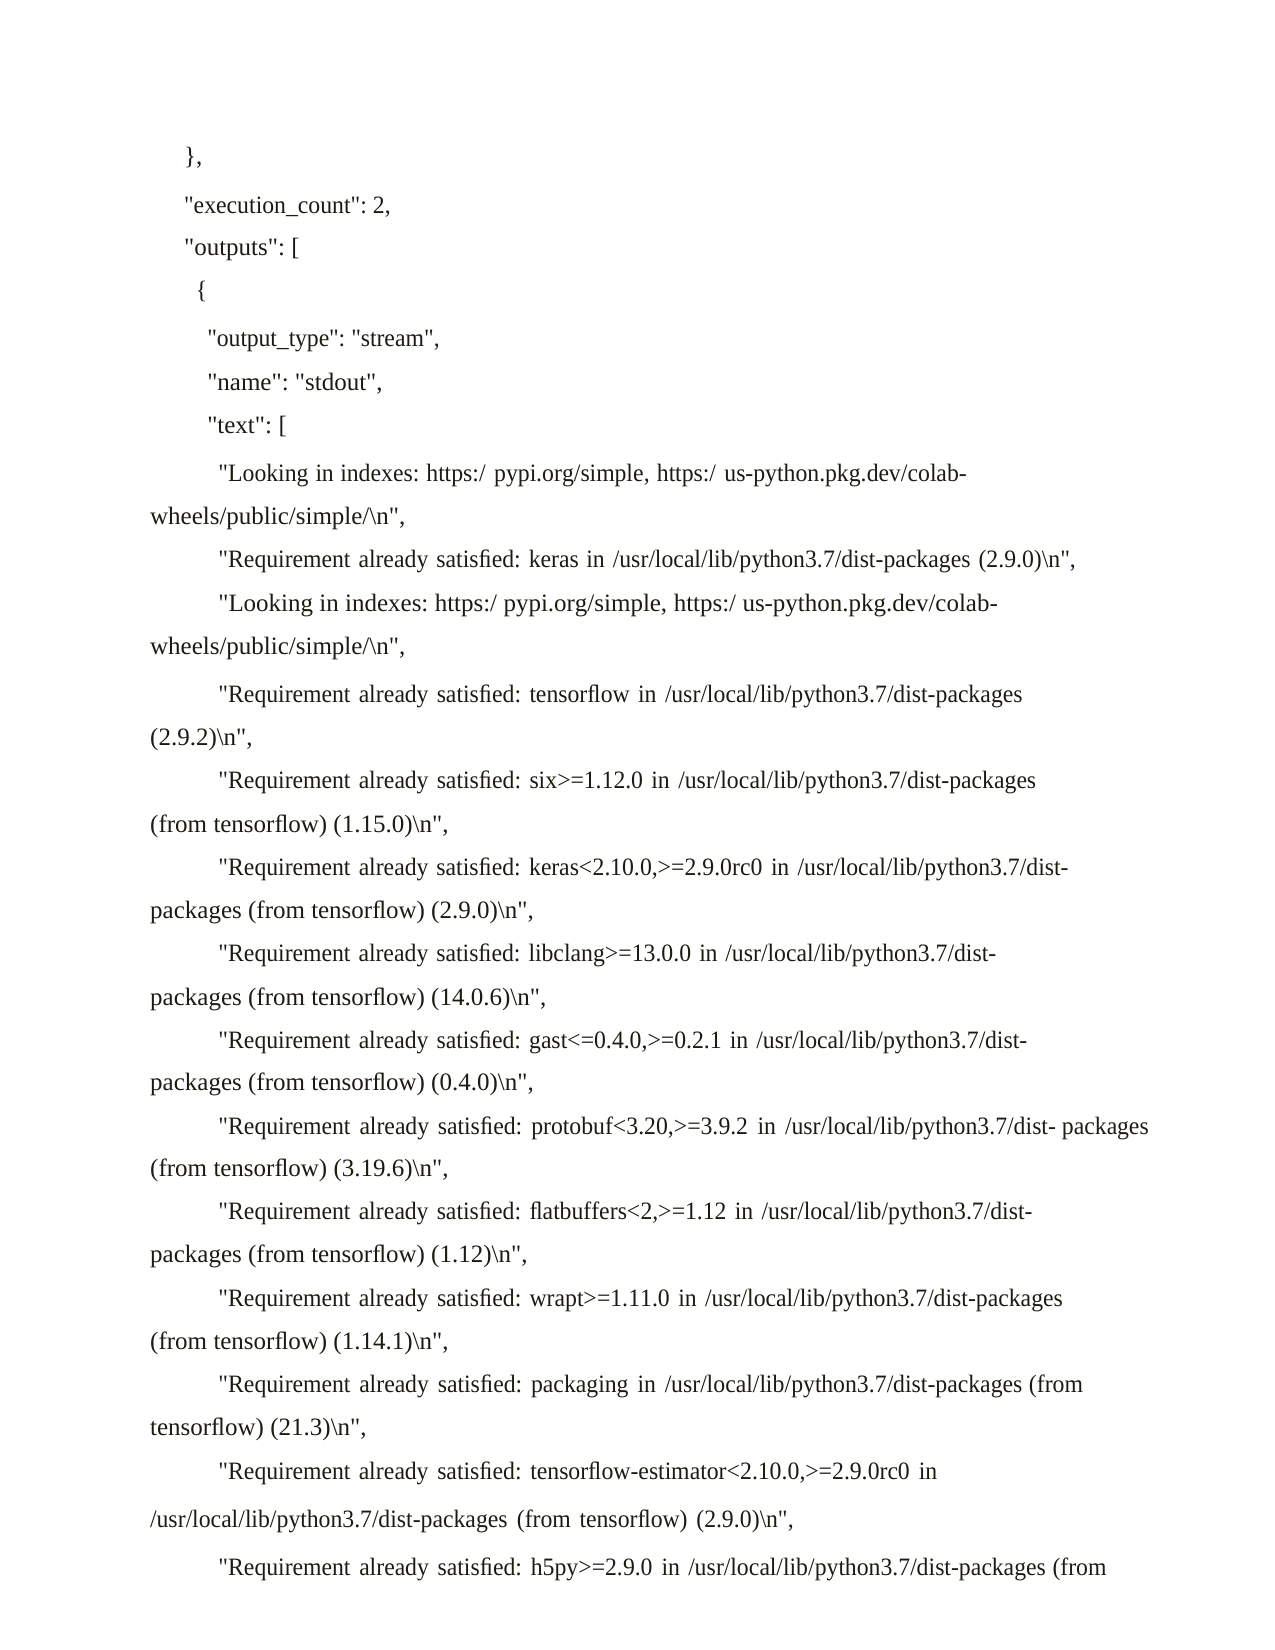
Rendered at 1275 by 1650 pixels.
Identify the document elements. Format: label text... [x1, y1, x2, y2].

text }, [184, 141, 1181, 170]
text "output_type": "stream", "name": "stdout", "text": [ [207, 323, 442, 439]
text "Requirement already satisﬁed: packaging in /usr/local/lib/python3.7/dist-packages (from tensorﬂow) (21.3)\n", [150, 1369, 1134, 1441]
text "Requirement already satisﬁed: keras in /usr/local/lib/python3.7/dist-packages (2.9.0)\n", "Looking in indexes: https:/ pypi.org/simple, https:/ us-python.pkg.dev/colab- [218, 544, 1124, 616]
text "Looking in indexes: https:/ pypi.org/simple, https:/ us-python.pkg.dev/colab- wheels/public/simple/\n", [150, 458, 1181, 530]
text "Requirement already satisﬁed: gast<=0.4.0,>=0.2.1 in /usr/local/lib/python3.7/dist- packages (from tensorﬂow) (0.4.0)\n", [150, 1025, 1067, 1096]
text "Requirement already satisﬁed: tensorﬂow-estimator<2.10.0,>=2.9.0rc0 in [218, 1456, 1181, 1484]
text "Requirement already satisﬁed: tensorﬂow in /usr/local/lib/python3.7/dist-packages (2.9.2)\n", [150, 679, 1067, 751]
text wheels/public/simple/\n", [150, 631, 1181, 660]
text "Requirement already satisﬁed: wrapt>=1.11.0 in /usr/local/lib/python3.7/dist-packages (from tensorﬂow) (1.14.1)\n", [150, 1283, 1067, 1355]
text { [196, 275, 1181, 304]
text "Requirement already satisﬁed: keras<2.10.0,>=2.9.0rc0 in /usr/local/lib/python3.7/dist- packages (from tensorﬂow) (2.9.0)\n", [150, 852, 1124, 924]
text /usr/local/lib/python3.7/dist-packages (from tensorﬂow) (2.9.0)\n", [150, 1504, 1181, 1533]
text "Requirement already satisﬁed: libclang>=13.0.0 in /usr/local/lib/python3.7/dist- packages (from tensorﬂow) (14.0.6)\n", [150, 938, 1067, 1011]
text "Requirement already satisﬁed: ﬂatbuffers<2,>=1.12 in /usr/local/lib/python3.7/dist- packages (from tensorﬂow) (1.12)\n", [150, 1196, 1067, 1268]
text "Requirement already satisﬁed: six>=1.12.0 in /usr/local/lib/python3.7/dist-packages (from tensorﬂow) (1.15.0)\n", [150, 766, 1067, 838]
text "Requirement already satisﬁed: h5py>=2.9.0 in /usr/local/lib/python3.7/dist-packages (from [218, 1552, 1181, 1581]
text "execution_count": 2, "outputs": [ [184, 190, 393, 261]
text "Requirement already satisﬁed: protobuf<3.20,>=3.9.2 in /usr/local/lib/python3.7/dist- packages (from tensorﬂow) (3.19.6)\n", [150, 1111, 1181, 1182]
